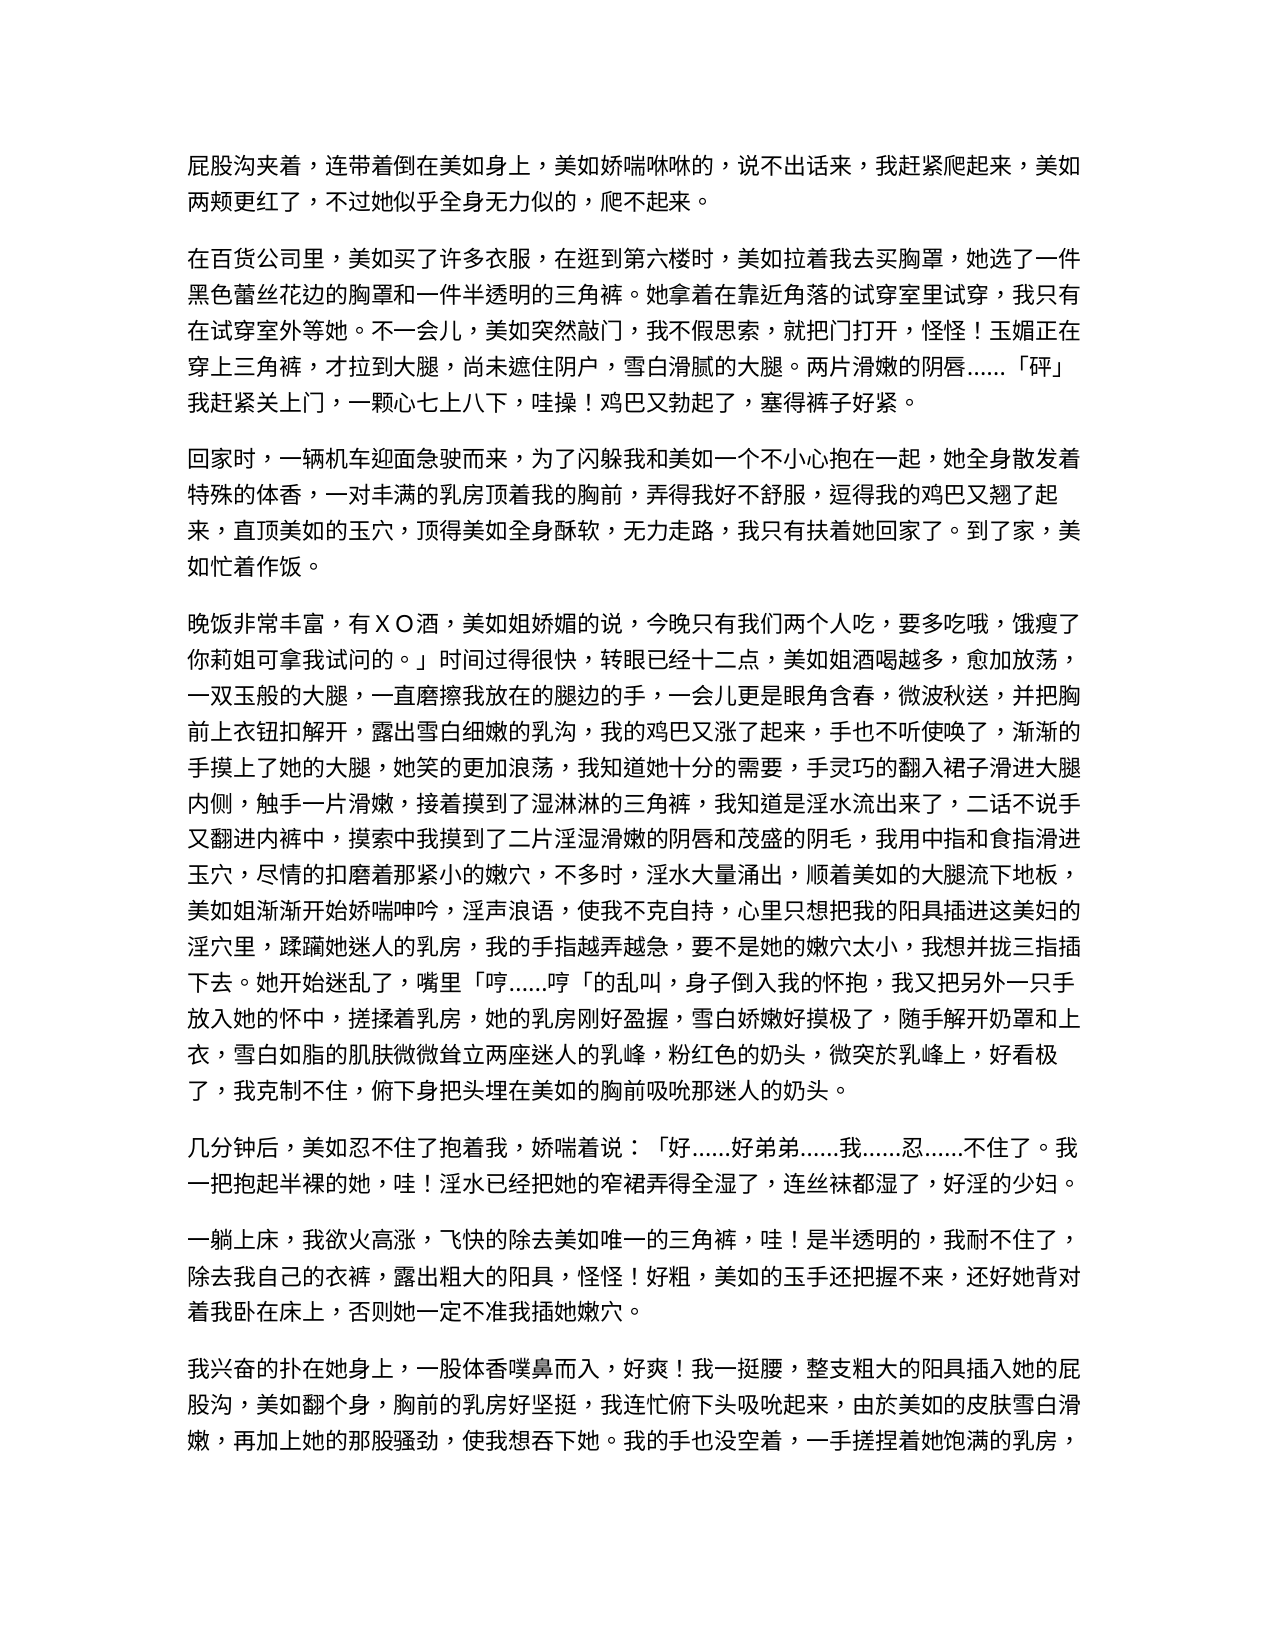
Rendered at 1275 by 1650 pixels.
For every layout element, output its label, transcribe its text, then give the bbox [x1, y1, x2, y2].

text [187, 150, 1087, 217]
text 几分钟后，美如忍不住了抱着我，娇喘着说：「好……好弟弟……我……忍……不住了。我一把抱起半裸的她，哇！淫水已经把她的窄裙弄得全湿了，连丝袜都湿了，好淫的少妇。 [187, 1132, 1087, 1199]
text 一躺上床，我欲火高涨，飞快的除去美如唯一的三角裤，哇！是半透明的，我耐不住了，除去我自己的衣裤，露出粗大的阳具，怪怪！好粗，美如的玉手还把握不来，还好她背对着我卧在床上，否则她一定不准我插她嫩穴。 [187, 1224, 1087, 1328]
text 晚饭非常丰富，有ＸＯ酒，美如姐娇媚的说，今晚只有我们两个人吃，要多吃哦，饿瘦了你莉姐可拿我试问的。」时间过得很快，转眼已经十二点，美如姐酒喝越多，愈加放荡，一双玉般的大腿，一直磨擦我放在的腿边的手，一会儿更是眼角含春，微波秋送，并把胸前上衣钮扣解开，露出雪白细嫩的乳沟，我的鸡巴又涨了起来，手也不听使唤了，渐渐的手摸上了她的大腿，她笑的更加浪荡，我知道她十分的需要，手灵巧的翻入裙子滑进大腿内侧，触手一片滑嫩，接着摸到了湿淋淋的三角裤，我知道是淫水流出来了，二话不说手又翻进内裤中，摸索中我摸到了二片淫湿滑嫩的阴唇和茂盛的阴毛，我用中指和食指滑进玉穴，尽情的扣磨着那紧小的嫩穴，不多时，淫水大量涌出，顺着美如的大腿流下地板，美如姐渐渐开始娇喘呻吟，淫声浪语，使我不克自持，心里只想把我的阳具插进这美妇的淫穴里，蹂躏她迷人的乳房，我的手指越弄越急，要不是她的嫩穴太小，我想并拢三指插下去。她开始迷乱了，嘴里「哼……哼「的乱叫，身子倒入我的怀抱，我又把另外一只手放入她的怀中，搓揉着乳房，她的乳房刚好盈握，雪白娇嫩好摸极了，随手解开奶罩和上衣，雪白如脂的肌肤微微耸立两座迷人的乳峰，粉红色的奶头，微突於乳峰上，好看极了，我克制不住，俯下身把头埋在美如的胸前吸吮那迷人的奶头。 [187, 608, 1087, 1106]
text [187, 1353, 1087, 1456]
text 在百货公司里，美如买了许多衣服，在逛到第六楼时，美如拉着我去买胸罩，她选了一件黑色蕾丝花边的胸罩和一件半透明的三角裤。她拿着在靠近角落的试穿室里试穿，我只有在试穿室外等她。不一会儿，美如突然敲门，我不假思索，就把门打开，怪怪！玉媚正在穿上三角裤，才拉到大腿，尚未遮住阴户，雪白滑腻的大腿。两片滑嫩的阴唇……「砰」我赶紧关上门，一颗心七上八下，哇操！鸡巴又勃起了，塞得裤子好紧。 [187, 243, 1087, 418]
text 回家时，一辆机车迎面急驶而来，为了闪躲我和美如一个不小心抱在一起，她全身散发着特殊的体香，一对丰满的乳房顶着我的胸前，弄得我好不舒服，逗得我的鸡巴又翘了起来，直顶美如的玉穴，顶得美如全身酥软，无力走路，我只有扶着她回家了。到了家，美如忙着作饭。 [187, 443, 1087, 582]
